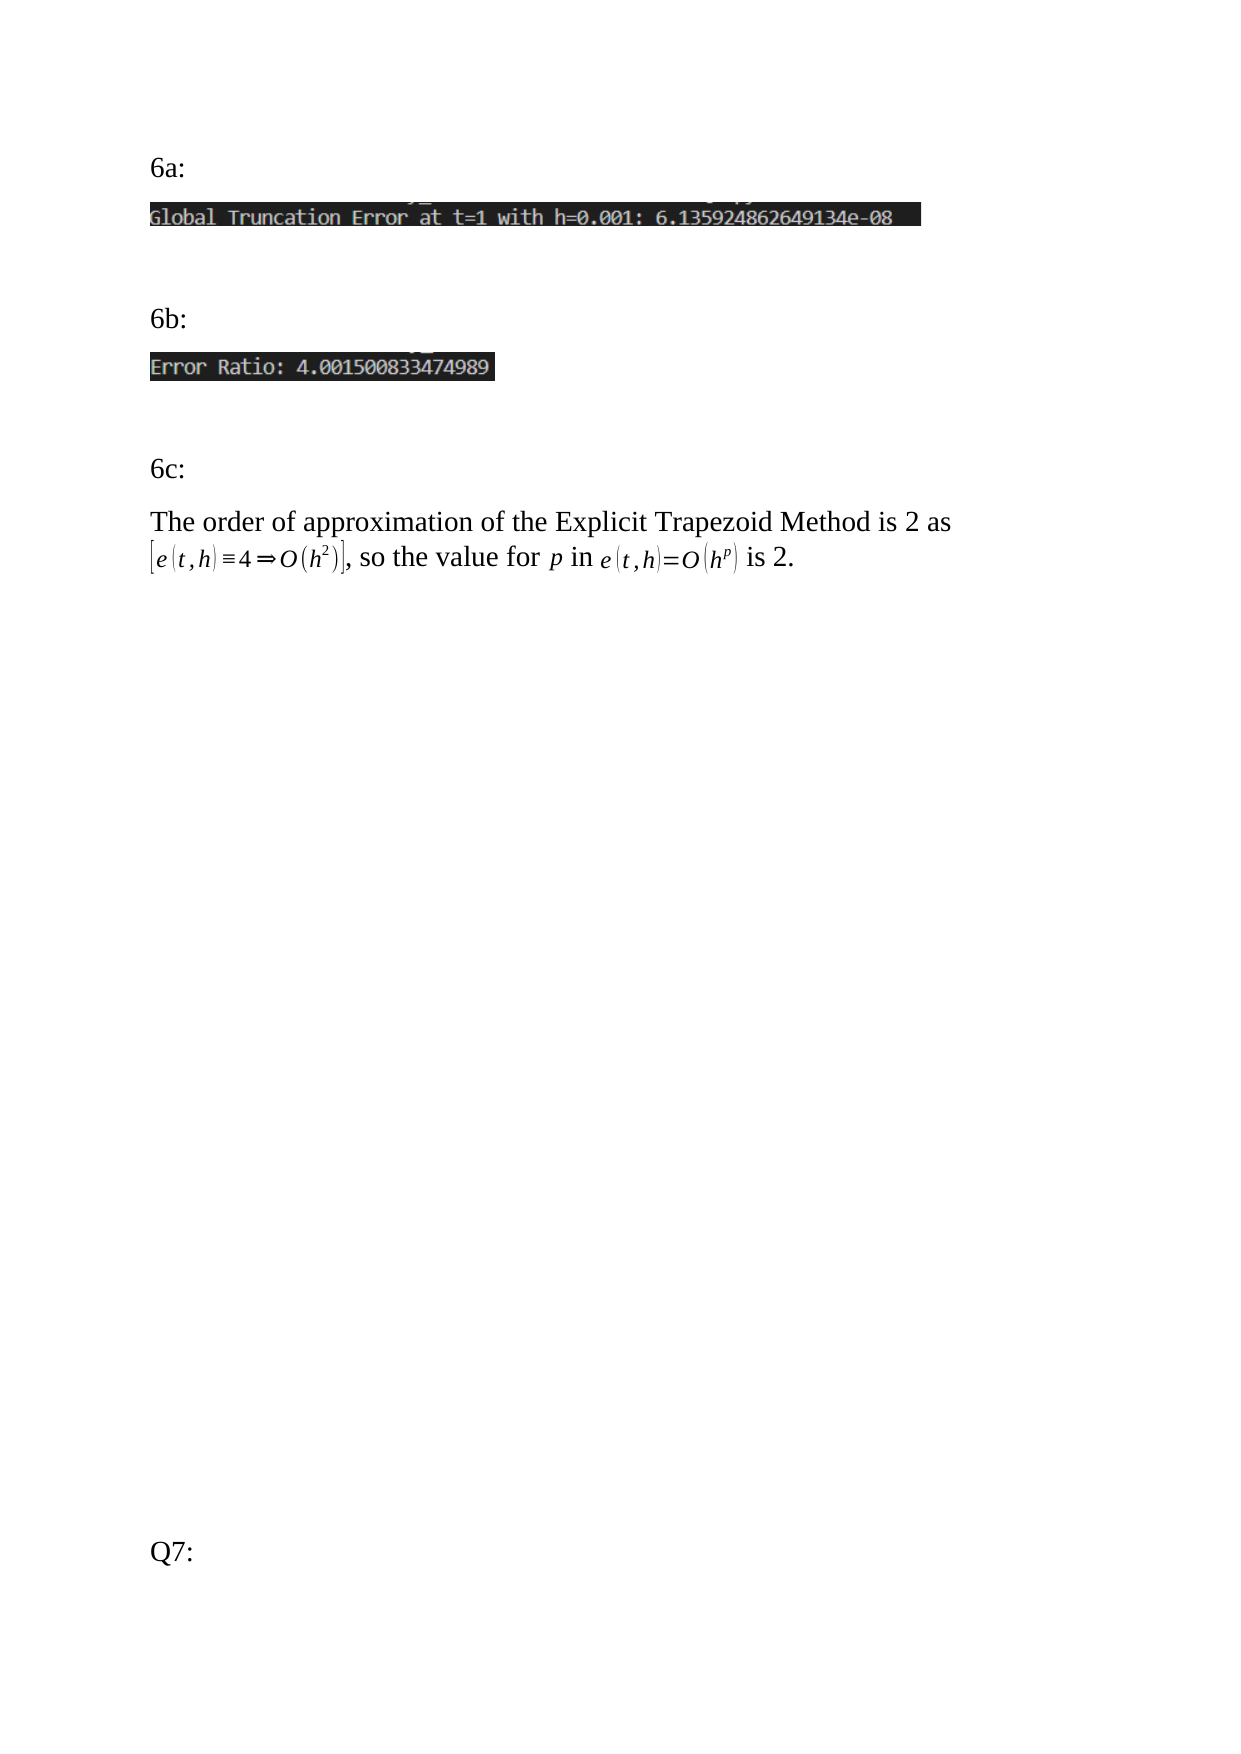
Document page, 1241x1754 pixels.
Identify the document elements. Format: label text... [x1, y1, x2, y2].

picture [150, 352, 495, 381]
picture [150, 202, 922, 226]
text 6b: [150, 301, 1090, 334]
text The order of approximation of the Explicit Trapezoid Method is 2 as , so the value for in is 2. [150, 504, 1090, 577]
text 6c: [150, 451, 1090, 485]
text Q7: [150, 1534, 1090, 1568]
text 6a: [150, 150, 1090, 183]
